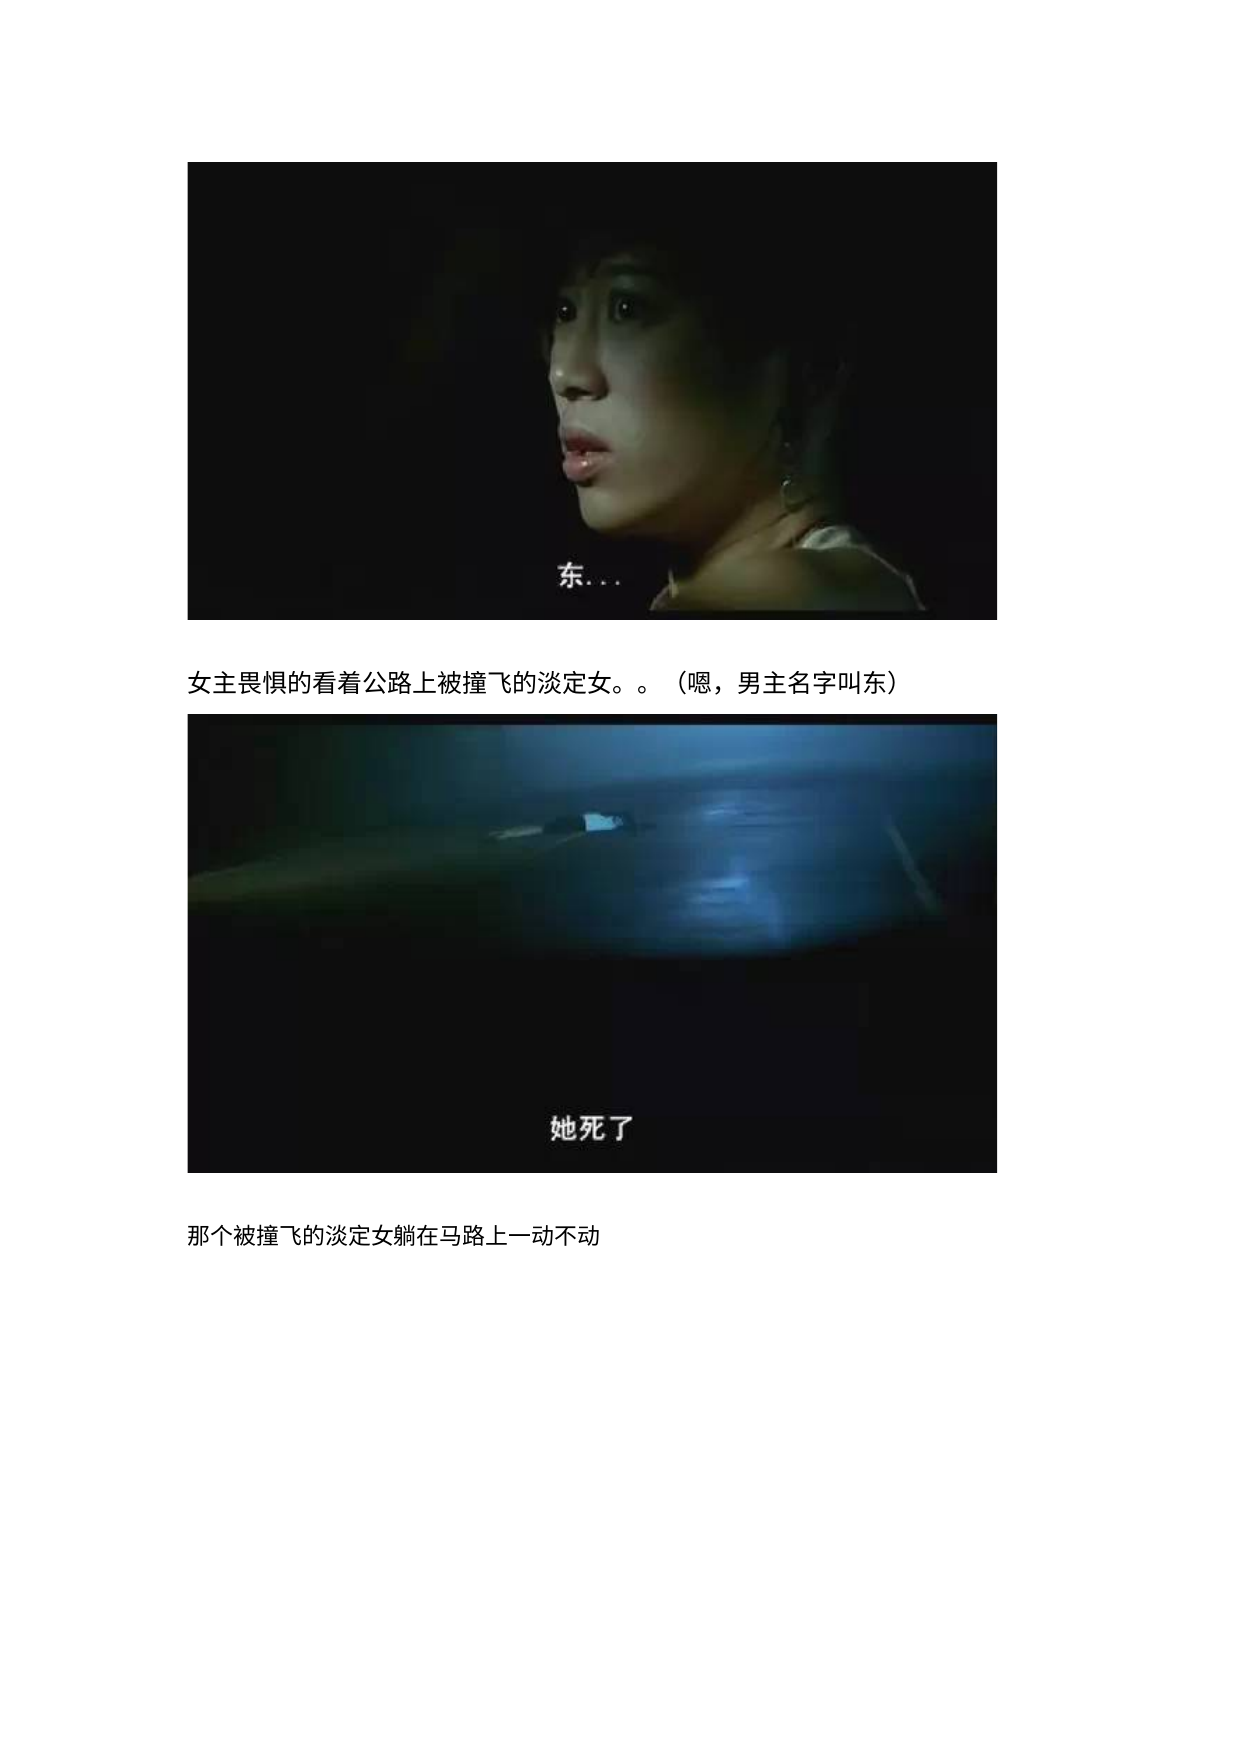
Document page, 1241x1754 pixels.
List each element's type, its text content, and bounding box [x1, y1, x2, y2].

text 那个被撞飞的淡定女躺在马路上一动不动 [187, 1202, 1053, 1267]
text 女主畏惧的看着公路上被撞飞的淡定女。。（嗯，男主名字叫东） [187, 649, 1053, 714]
picture [187, 714, 998, 1173]
picture [187, 162, 998, 620]
